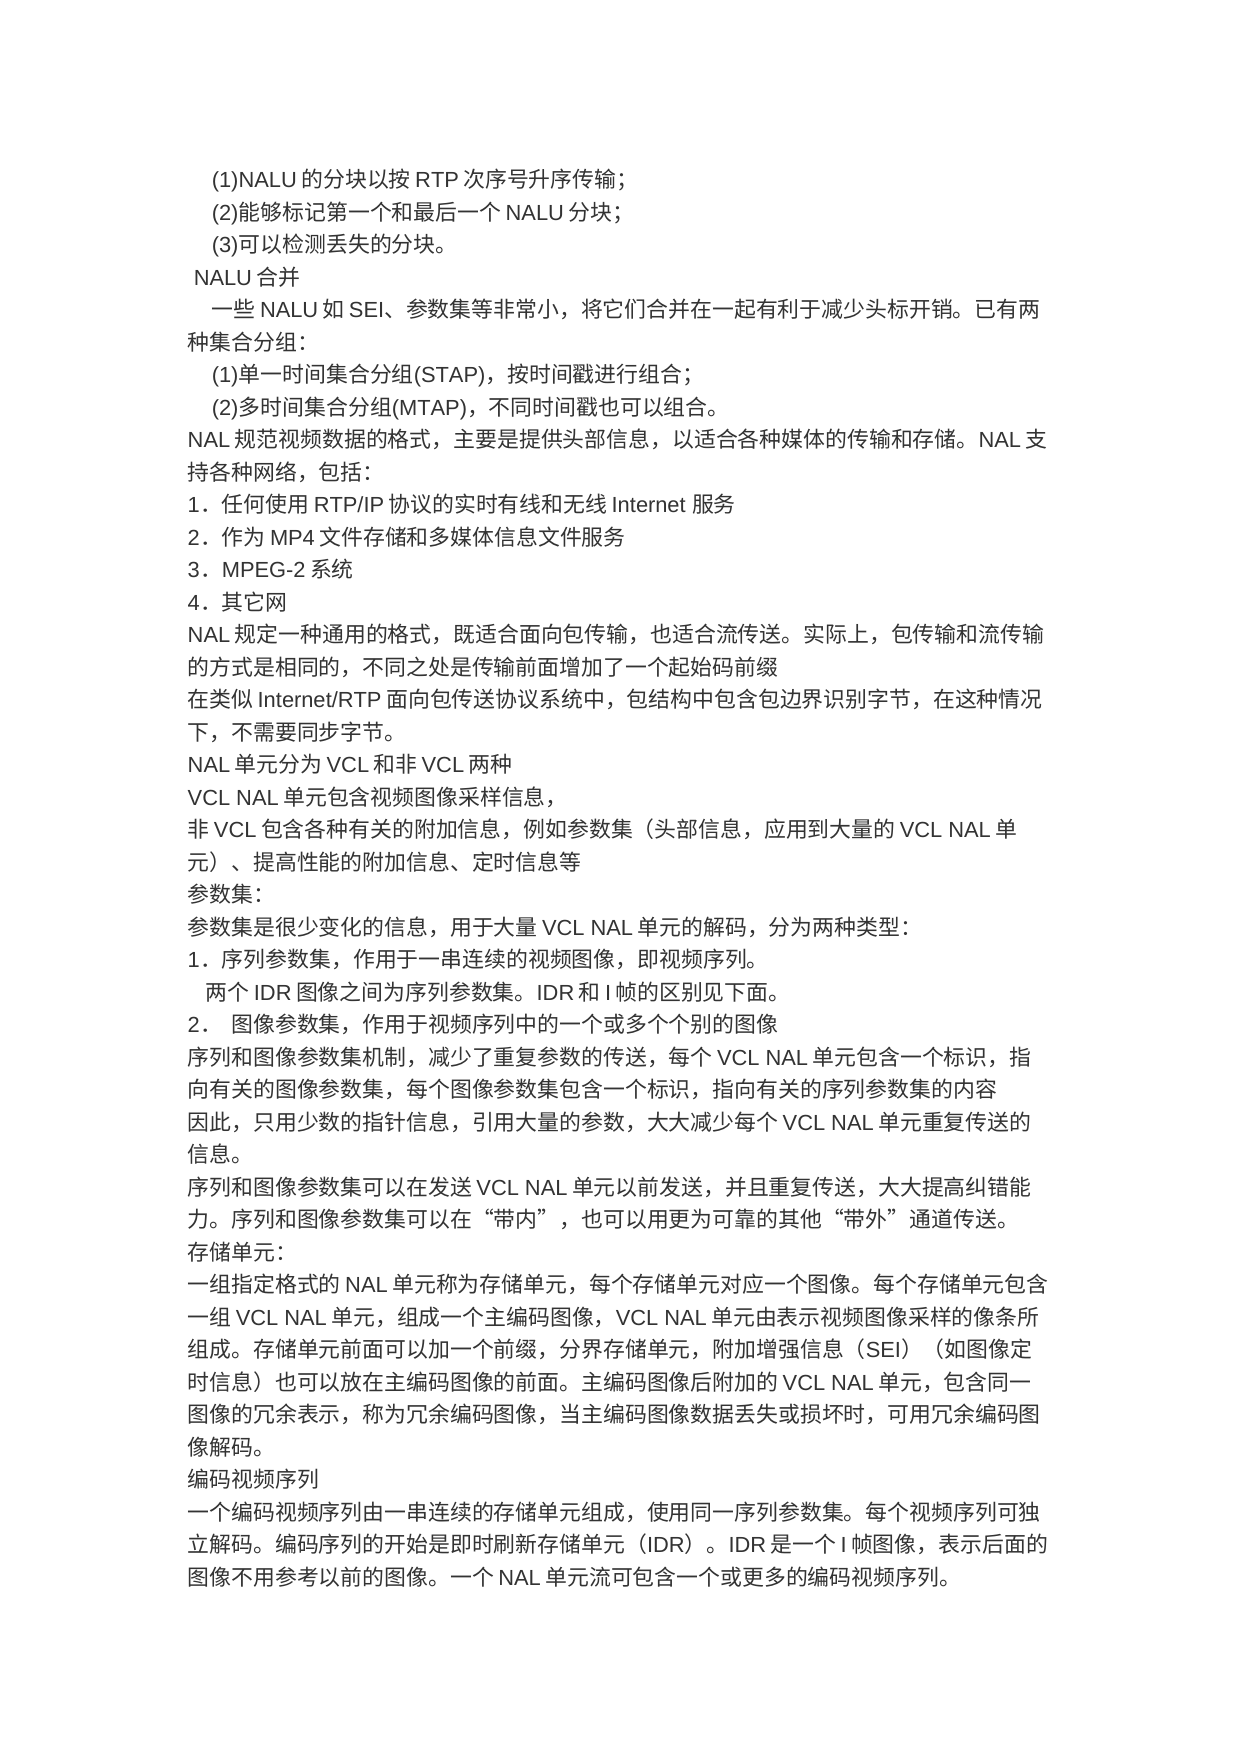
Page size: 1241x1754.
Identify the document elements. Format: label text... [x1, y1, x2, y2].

text 在类似Internet/RTP面向包传送协议系统中，包结构中包含包边界识别字节，在这种情况下，不需要同步字节。 [187, 682, 1053, 747]
text 2． 图像参数集，作用于视频序列中的一个或多个个别的图像 [187, 1007, 1053, 1039]
text 3．MPEG-2系统 [187, 552, 1053, 584]
text 参数集： [187, 877, 1053, 909]
text NAL规定一种通用的格式，既适合面向包传输，也适合流传送。实际上，包传输和流传输的方式是相同的，不同之处是传输前面增加了一个起始码前缀 [187, 617, 1053, 682]
text 1．序列参数集，作用于一串连续的视频图像，即视频序列。 [187, 942, 1053, 974]
text 非VCL包含各种有关的附加信息，例如参数集（头部信息，应用到大量的VCL NAL单元）、提高性能的附加信息、定时信息等 [187, 812, 1053, 877]
text (2)能够标记第一个和最后一个NALU分块； [187, 194, 1053, 227]
text NALU合并 [187, 259, 1053, 292]
text 序列和图像参数集可以在发送VCL NAL单元以前发送，并且重复传送，大大提高纠错能力。序列和图像参数集可以在“带内”，也可以用更为可靠的其他“带外”通道传送。 [187, 1169, 1053, 1234]
text 两个IDR图像之间为序列参数集。IDR和I帧的区别见下面。 [187, 974, 1053, 1007]
text 4．其它网 [187, 584, 1053, 617]
text (3)可以检测丢失的分块。 [187, 227, 1053, 259]
text 因此，只用少数的指针信息，引用大量的参数，大大减少每个VCL NAL单元重复传送的信息。 [187, 1104, 1053, 1169]
text 存储单元： [187, 1234, 1053, 1267]
text 序列和图像参数集机制，减少了重复参数的传送，每个VCL NAL单元包含一个标识，指 [187, 1039, 1053, 1072]
text (2)多时间集合分组(MTAP)，不同时间戳也可以组合。 [187, 389, 1053, 422]
text NAL规范视频数据的格式，主要是提供头部信息，以适合各种媒体的传输和存储。NAL支持各种网络，包括： [187, 422, 1053, 487]
text 一些NALU如SEI、参数集等非常小，将它们合并在一起有利于减少头标开销。已有两种集合分组： [187, 292, 1053, 357]
text (1)NALU的分块以按RTP次序号升序传输； [187, 162, 1053, 194]
text 一个编码视频序列由一串连续的存储单元组成，使用同一序列参数集。每个视频序列可独立解码。编码序列的开始是即时刷新存储单元（IDR）。IDR是一个I帧图像，表示后面的图像不用参考以前的图像。一个NAL单元流可包含一个或更多的编码视频序列。 [187, 1494, 1053, 1592]
text 向有关的图像参数集，每个图像参数集包含一个标识，指向有关的序列参数集的内容 [187, 1072, 1053, 1104]
text 1．任何使用RTP/IP协议的实时有线和无线Internet 服务 [187, 487, 1053, 519]
text 编码视频序列 [187, 1462, 1053, 1494]
text (1)单一时间集合分组(STAP)，按时间戳进行组合； [187, 357, 1053, 389]
text NAL单元分为VCL和非VCL两种 [187, 747, 1053, 779]
text 一组指定格式的NAL单元称为存储单元，每个存储单元对应一个图像。每个存储单元包含一组VCL NAL单元，组成一个主编码图像，VCL NAL单元由表示视频图像采样的像条所组成。存储单元前面可以加一个前缀，分界存储单元，附加增强信息（SEI）（如图像定时信息）也可以放在主编码图像的前面。主编码图像后附加的VCL NAL单元，包含同一图像的冗余表示，称为冗余编码图像，当主编码图像数据丢失或损坏时，可用冗余编码图像解码。 [187, 1267, 1053, 1462]
text VCL NAL单元包含视频图像采样信息， [187, 779, 1053, 812]
text 2．作为MP4文件存储和多媒体信息文件服务 [187, 519, 1053, 552]
text 参数集是很少变化的信息，用于大量VCL NAL单元的解码，分为两种类型： [187, 909, 1053, 942]
